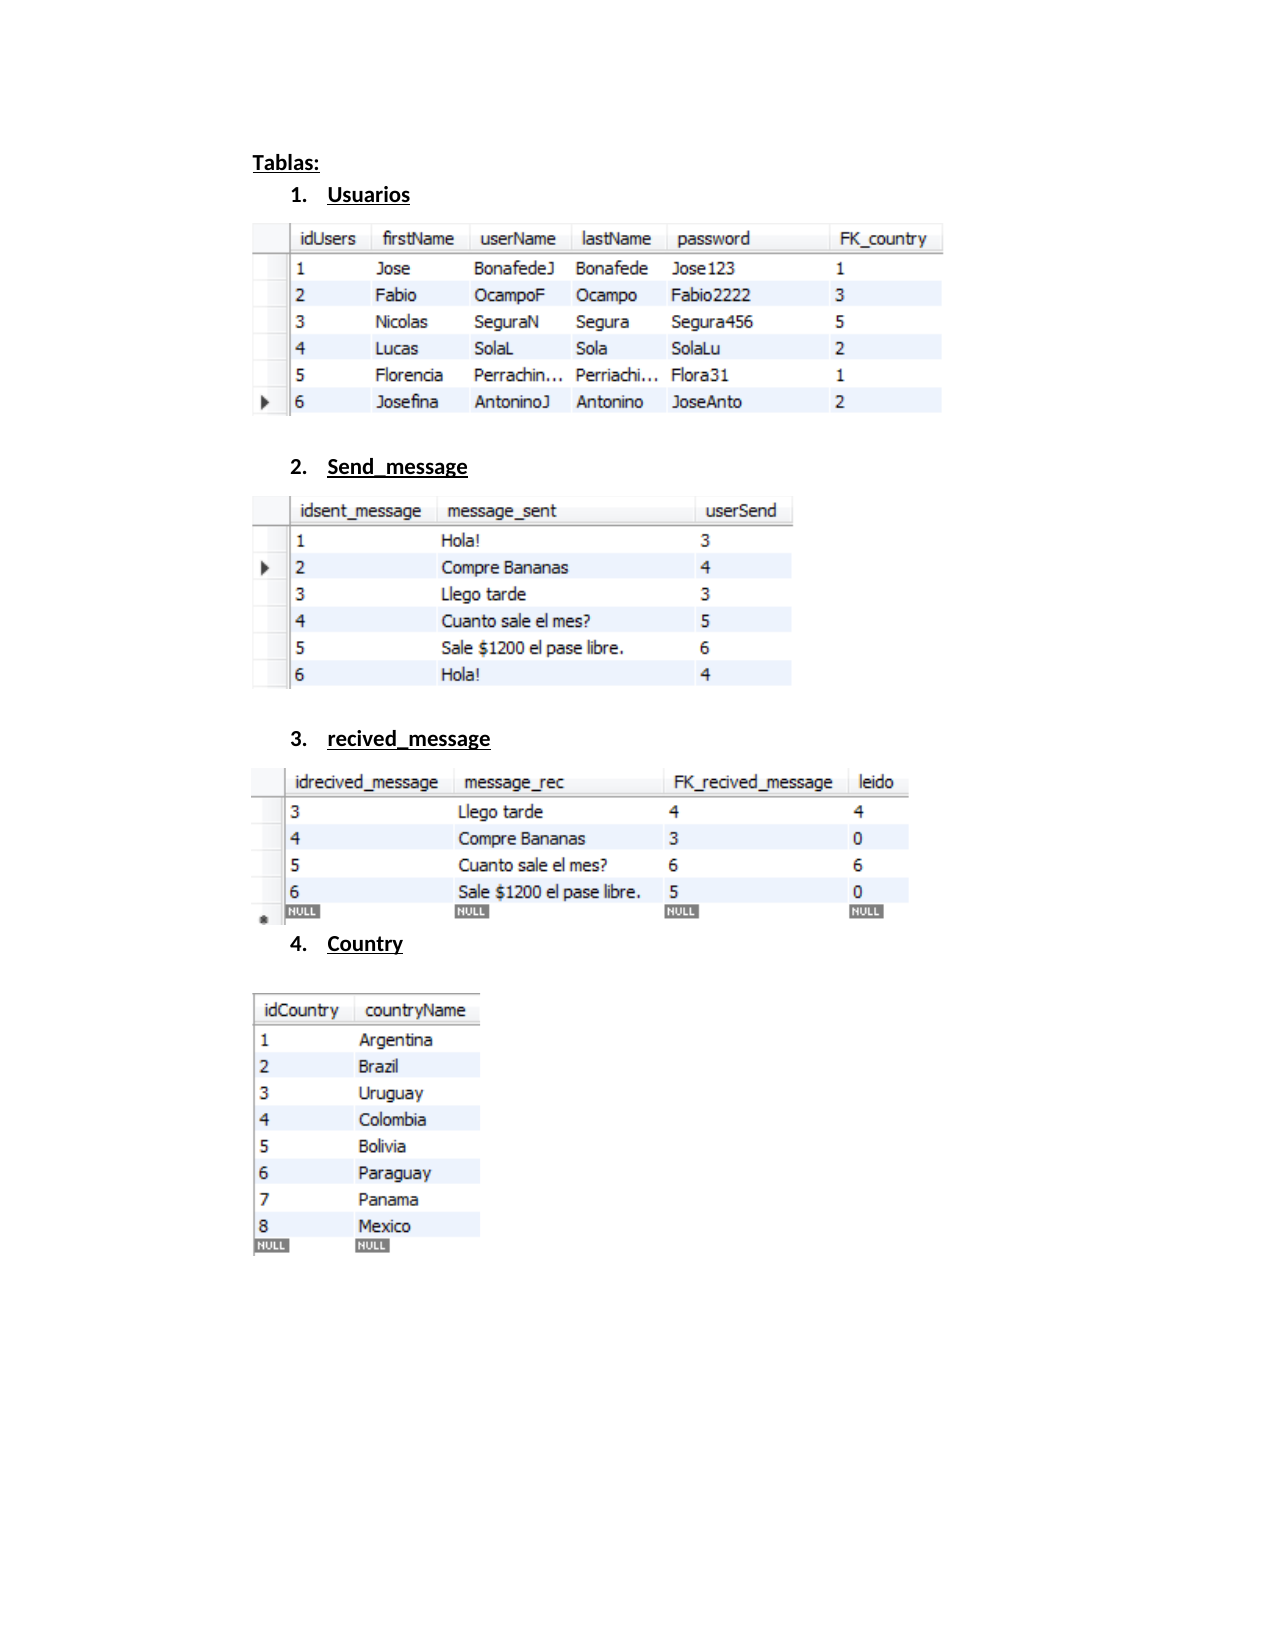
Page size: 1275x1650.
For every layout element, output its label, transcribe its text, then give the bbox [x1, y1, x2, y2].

picture [251, 768, 909, 925]
picture [252, 993, 481, 1256]
picture [252, 223, 945, 416]
list Tablas: [252, 148, 1098, 176]
list Country [290, 929, 1098, 957]
list recived_message [290, 724, 1098, 753]
list Usuarios [290, 180, 1098, 208]
list Send_message [290, 452, 1098, 480]
picture [252, 496, 798, 689]
